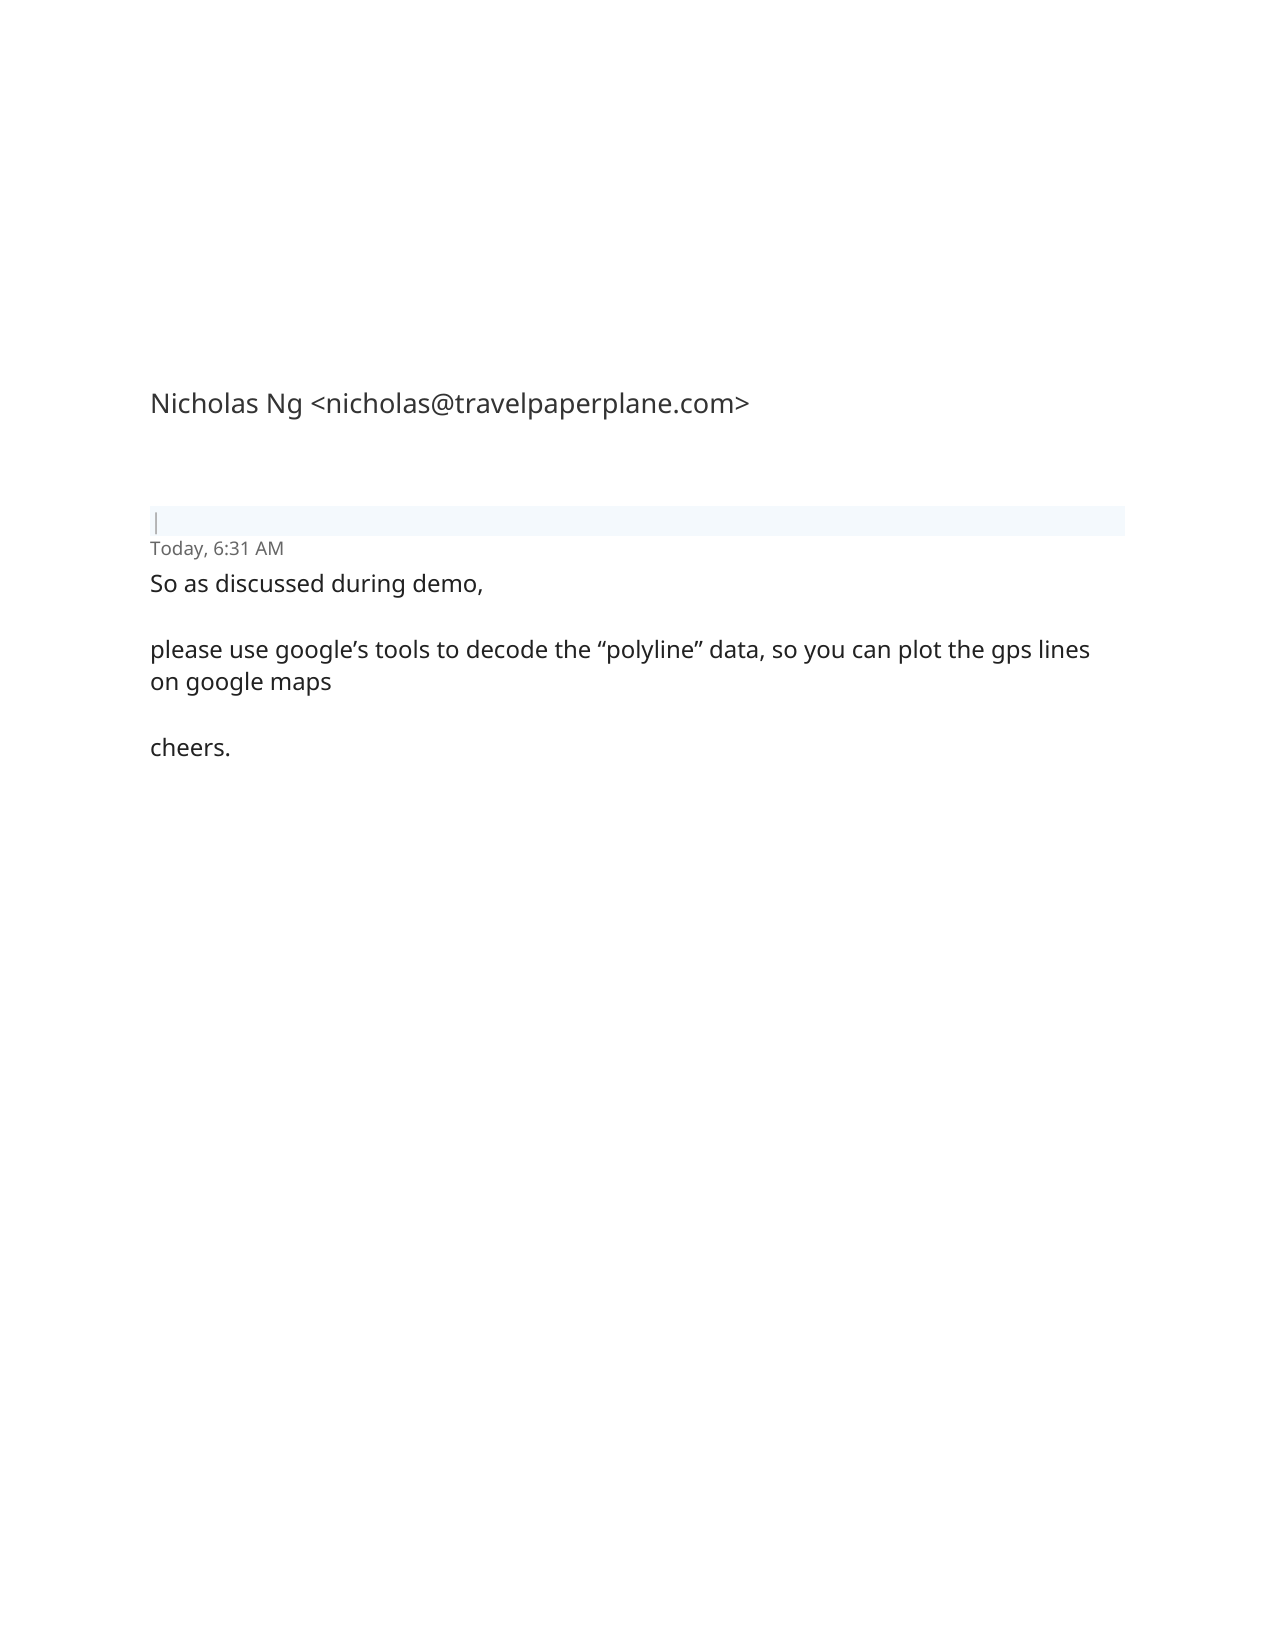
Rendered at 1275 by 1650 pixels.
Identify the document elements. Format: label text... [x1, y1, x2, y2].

text | [150, 506, 1125, 536]
text please use google’s tools to decode the “polyline” data, so you can plot the gps lines on google maps [150, 632, 1125, 698]
text Today, 6:31 AM [150, 536, 1125, 561]
text So as discussed during demo, [150, 567, 1125, 600]
text Nicholas Ng <nicholas@travelpaperplane.com> [150, 384, 1125, 421]
text cheers. [150, 730, 1125, 763]
